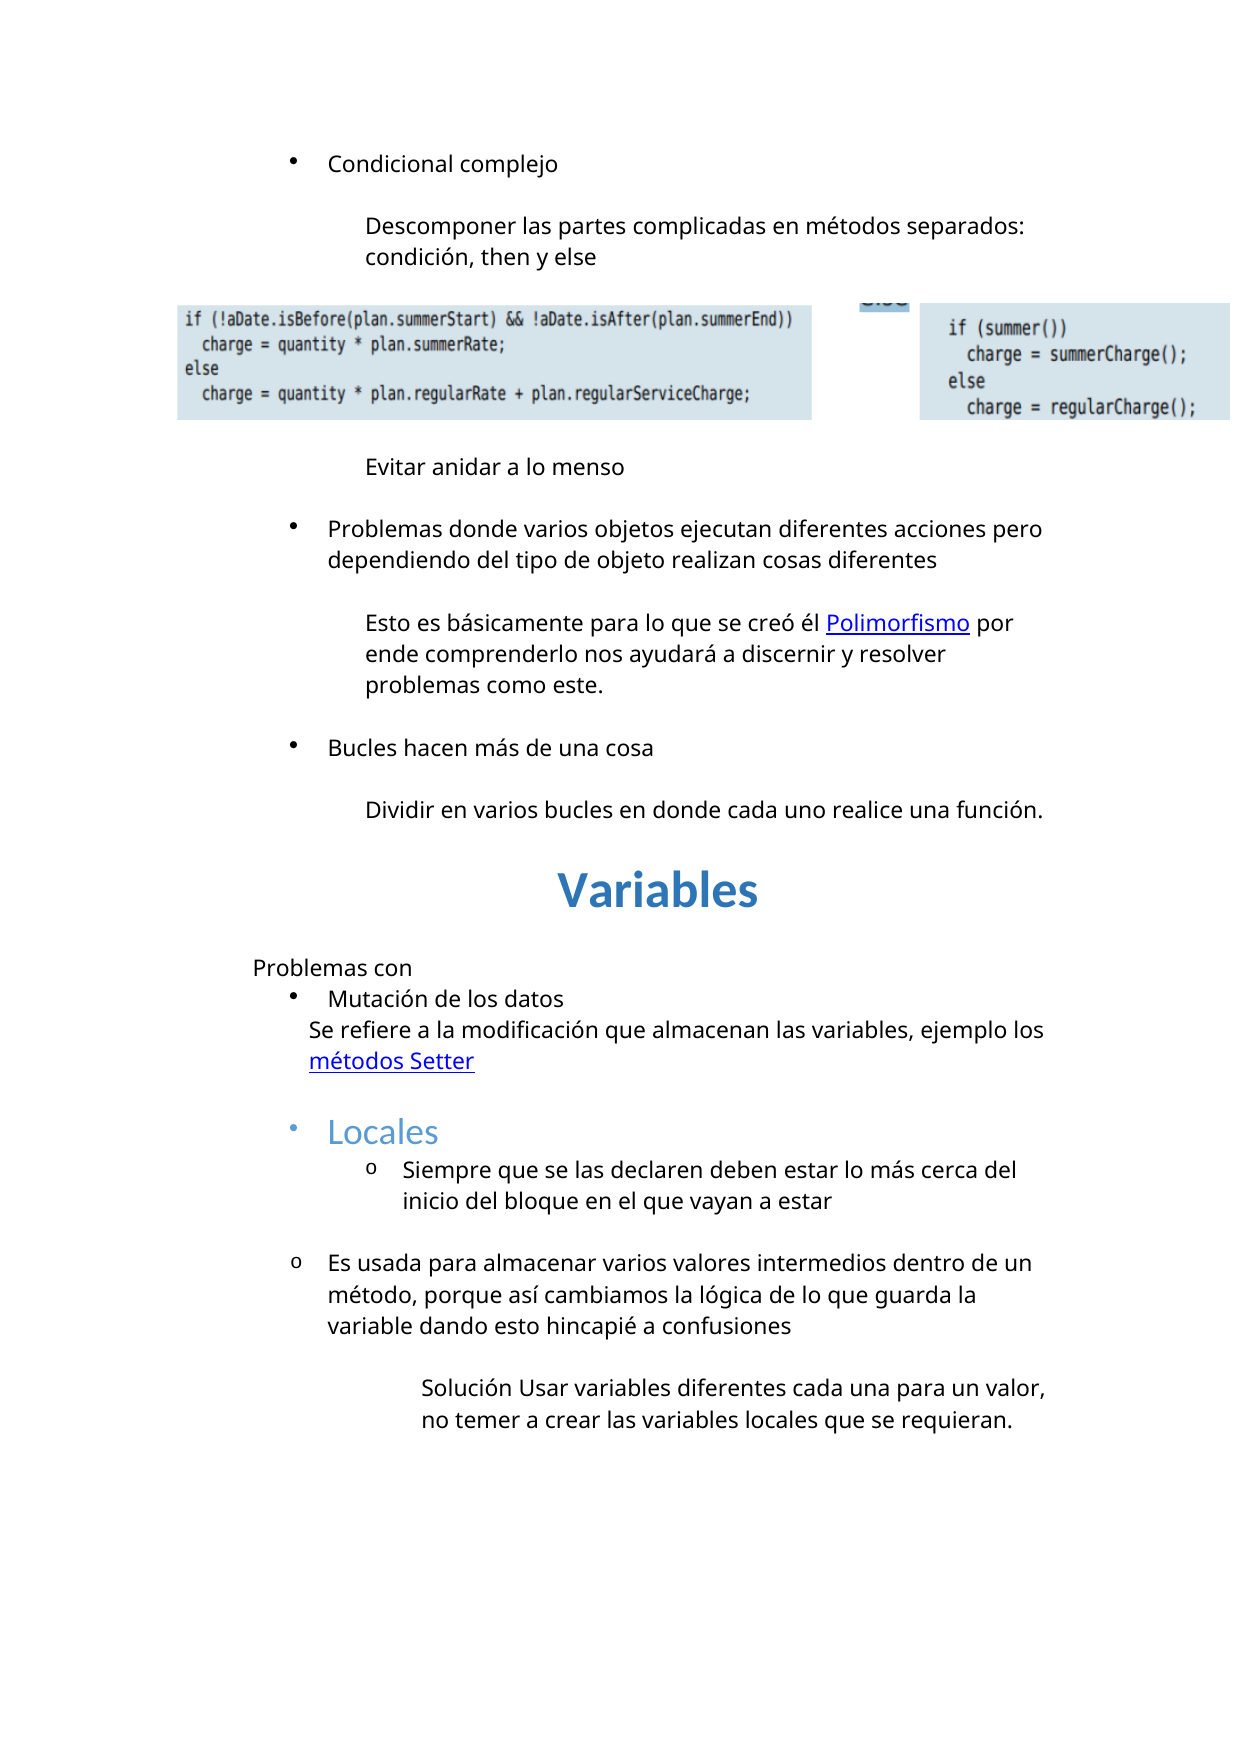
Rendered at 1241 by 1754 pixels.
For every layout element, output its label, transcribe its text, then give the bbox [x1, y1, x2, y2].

list Locales [290, 1108, 1063, 1154]
text Solución Usar variables diferentes cada una para un valor, no temer a crear las variables locales que se requieran. [421, 1372, 1063, 1435]
list Mutación de los datos [290, 983, 1063, 1014]
text Esto es básicamente para lo que se creó él Polimorfismo por ende comprenderlo nos ayudará a discernir y resolver problemas como este. [365, 607, 1063, 701]
list Es usada para almacenar varios valores intermedios dentro de un método, porque así cambiamos la lógica de lo que guarda la variable dando esto hincapié a confusiones [290, 1247, 1063, 1341]
text Problemas con [252, 952, 1063, 983]
text Se refiere a la modificación que almacenan las variables, ejemplo los métodos Setter [308, 1014, 1063, 1077]
list Bucles hacen más de una cosa [290, 732, 1063, 763]
picture [177, 303, 1230, 420]
text Descomponer las partes complicadas en métodos separados: condición, then y else [365, 210, 1063, 273]
list Condicional complejo [290, 148, 1063, 179]
list Problemas donde varios objetos ejecutan diferentes acciones pero dependiendo del tipo de objeto realizan cosas diferentes [290, 513, 1063, 576]
text Dividir en varios bucles en donde cada uno realice una función. [365, 794, 1063, 826]
text Evitar anidar a lo menso [365, 451, 1063, 482]
subtitle Variables [252, 857, 1063, 920]
list Siempre que se las declaren deben estar lo más cerca del inicio del bloque en el que vayan a estar [365, 1154, 1063, 1216]
